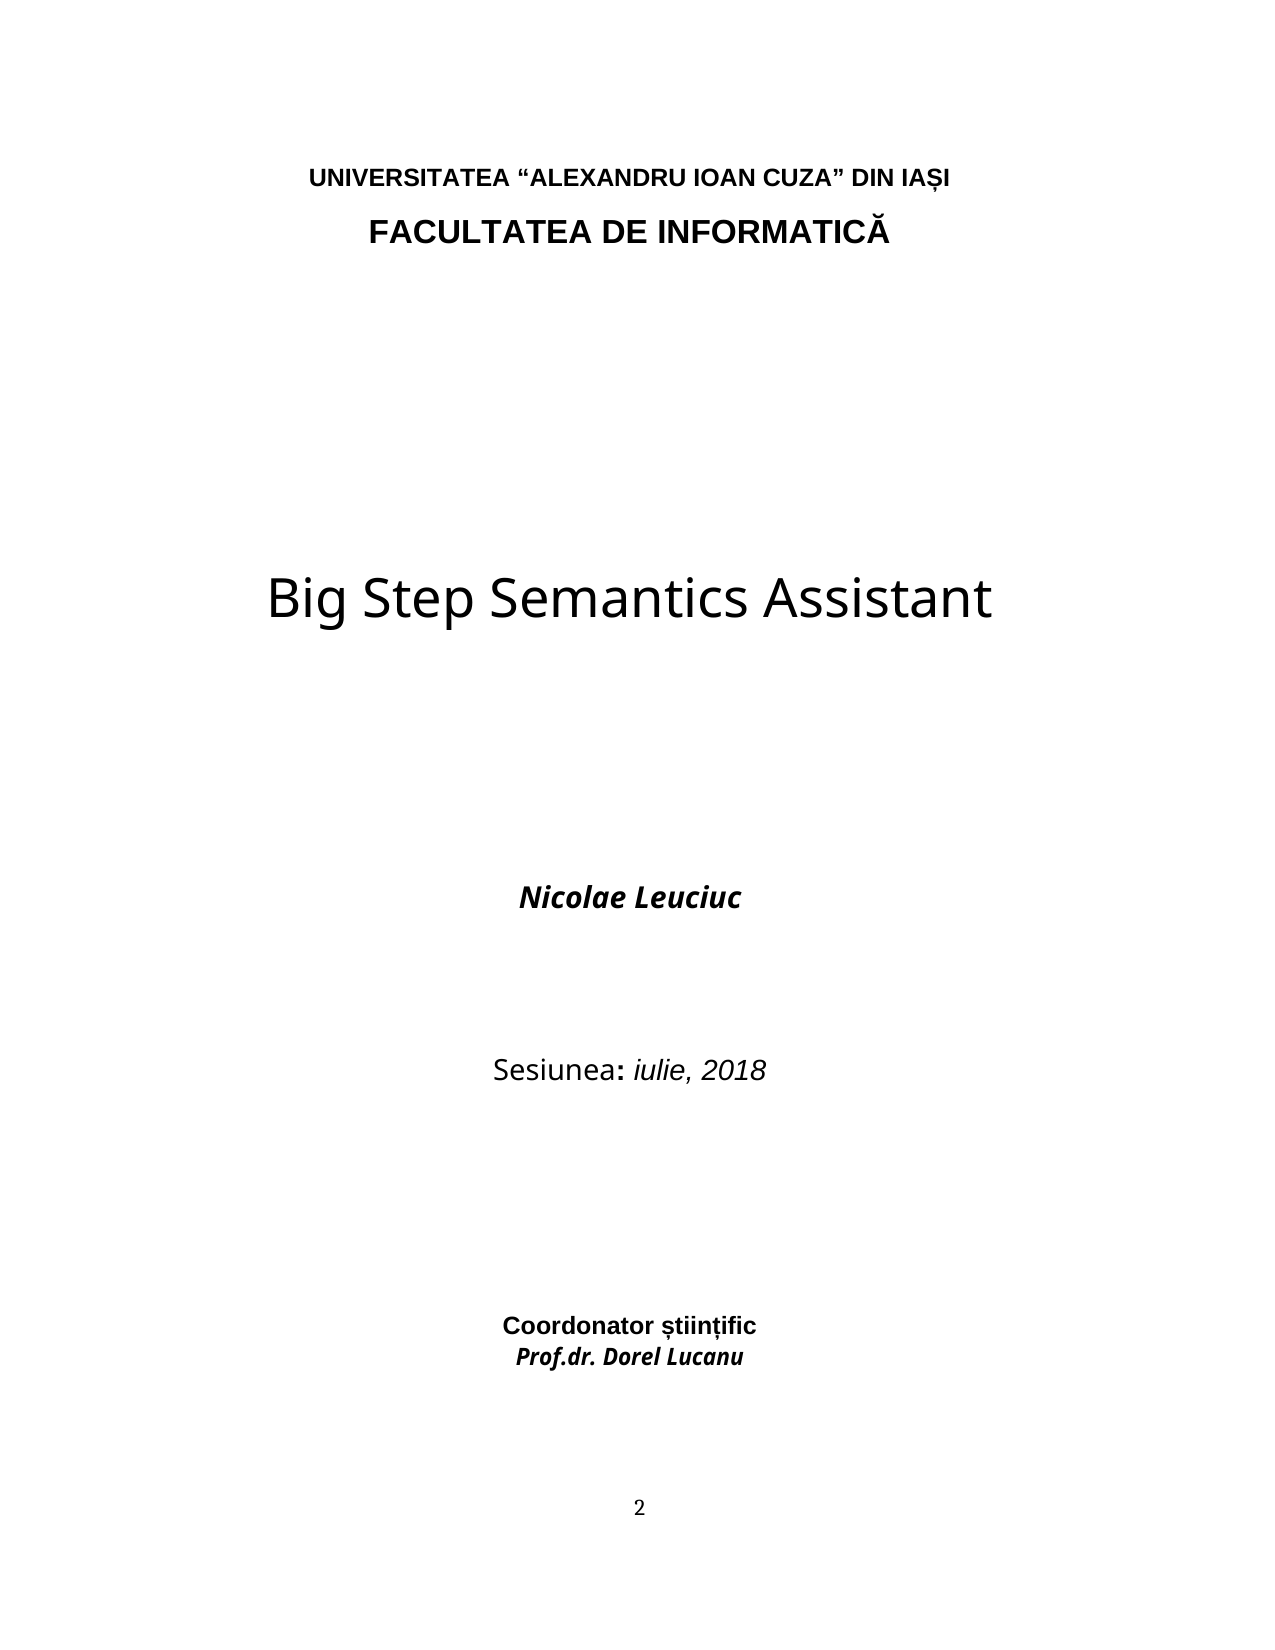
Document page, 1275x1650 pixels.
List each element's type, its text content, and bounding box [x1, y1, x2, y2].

subtitle UNIVERSITATEA “ALEXANDRU IOAN CUZA” DIN IAȘI [139, 163, 1119, 191]
text Nicolae Leuciuc [139, 876, 1120, 917]
subtitle Prof.dr. Dorel Lucanu [139, 1340, 1119, 1372]
text Big Step Semantics Assistant [139, 559, 1119, 633]
text Sesiunea: iulie, 2018 [139, 1049, 1119, 1089]
subtitle Coordonator științific [139, 1311, 1119, 1340]
text FACULTATEA DE INFORMATICĂ [139, 212, 1119, 251]
